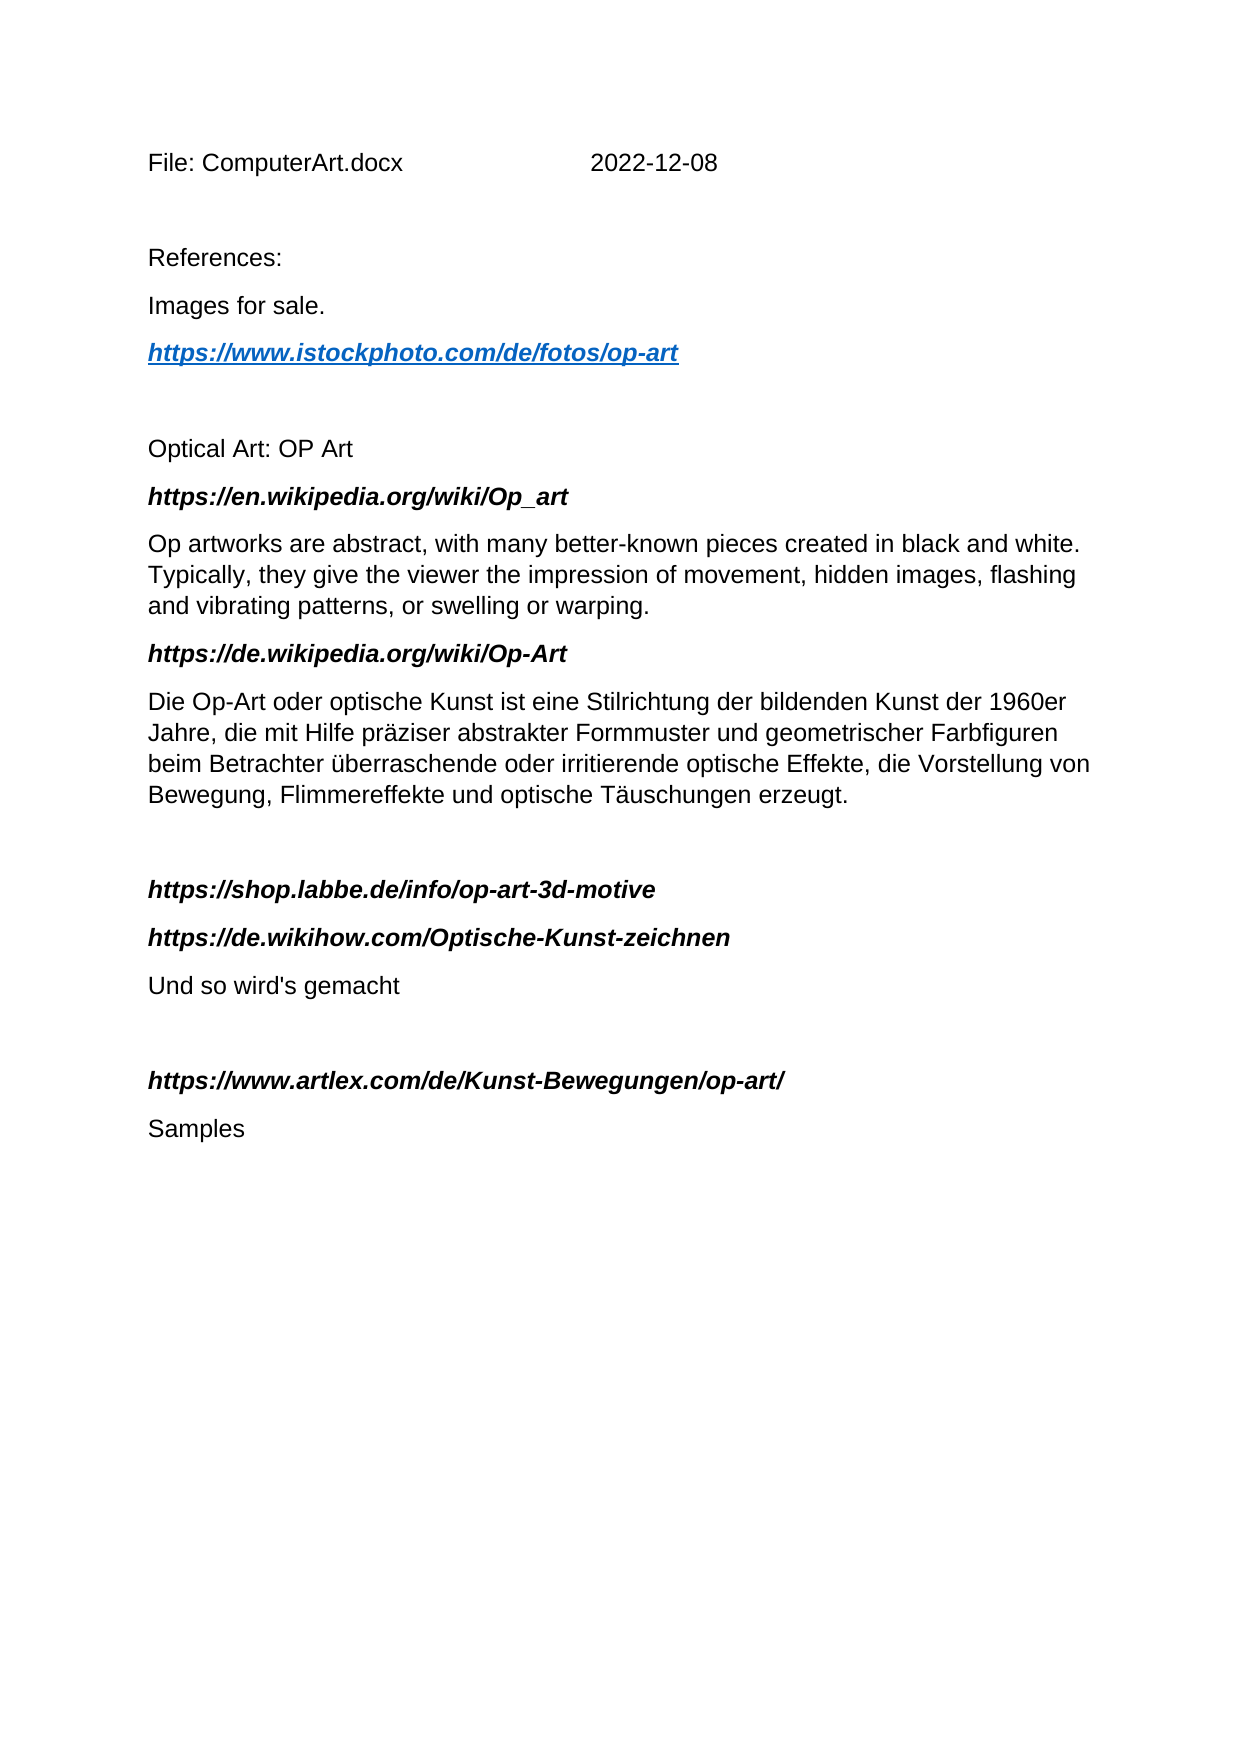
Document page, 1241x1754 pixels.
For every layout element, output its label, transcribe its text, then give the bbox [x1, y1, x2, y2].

text References: [148, 243, 1093, 272]
text https://de.wikipedia.org/wiki/Op-Art [148, 639, 1093, 668]
text Und so wird's gemacht [148, 971, 1093, 999]
text https://de.wikihow.com/Optische-Kunst-zeichnen [148, 923, 1093, 952]
text https://www.artlex.com/de/Kunst-Bewegungen/op-art/ [148, 1066, 1093, 1095]
text Optical Art: OP Art [148, 434, 1093, 463]
text https://shop.labbe.de/info/op-art-3d-motive [148, 875, 1093, 904]
text Images for sale. [148, 291, 1093, 319]
text https://www.istockphoto.com/de/fotos/op-art [148, 338, 1093, 367]
text https://en.wikipedia.org/wiki/Op_art [148, 482, 1093, 510]
text Samples [148, 1114, 1093, 1143]
text Die Op-Art oder optische Kunst ist eine Stilrichtung der bildenden Kunst der 1960er Jahre, die mit Hilfe präziser abstrakter Formmuster und geometrischer Farbfiguren beim Betrachter überraschende oder irritierende optische Effekte, die Vorstellung von Bewegung, Flimmereffekte und optische Täuschungen erzeugt. [148, 687, 1093, 809]
text Op artworks are abstract, with many better-known pieces created in black and white. Typically, they give the viewer the impression of movement, hidden images, flashing and vibrating patterns, or swelling or warping. [148, 529, 1093, 620]
text File: ComputerArt.docx 2022-12-08 [148, 148, 1093, 176]
